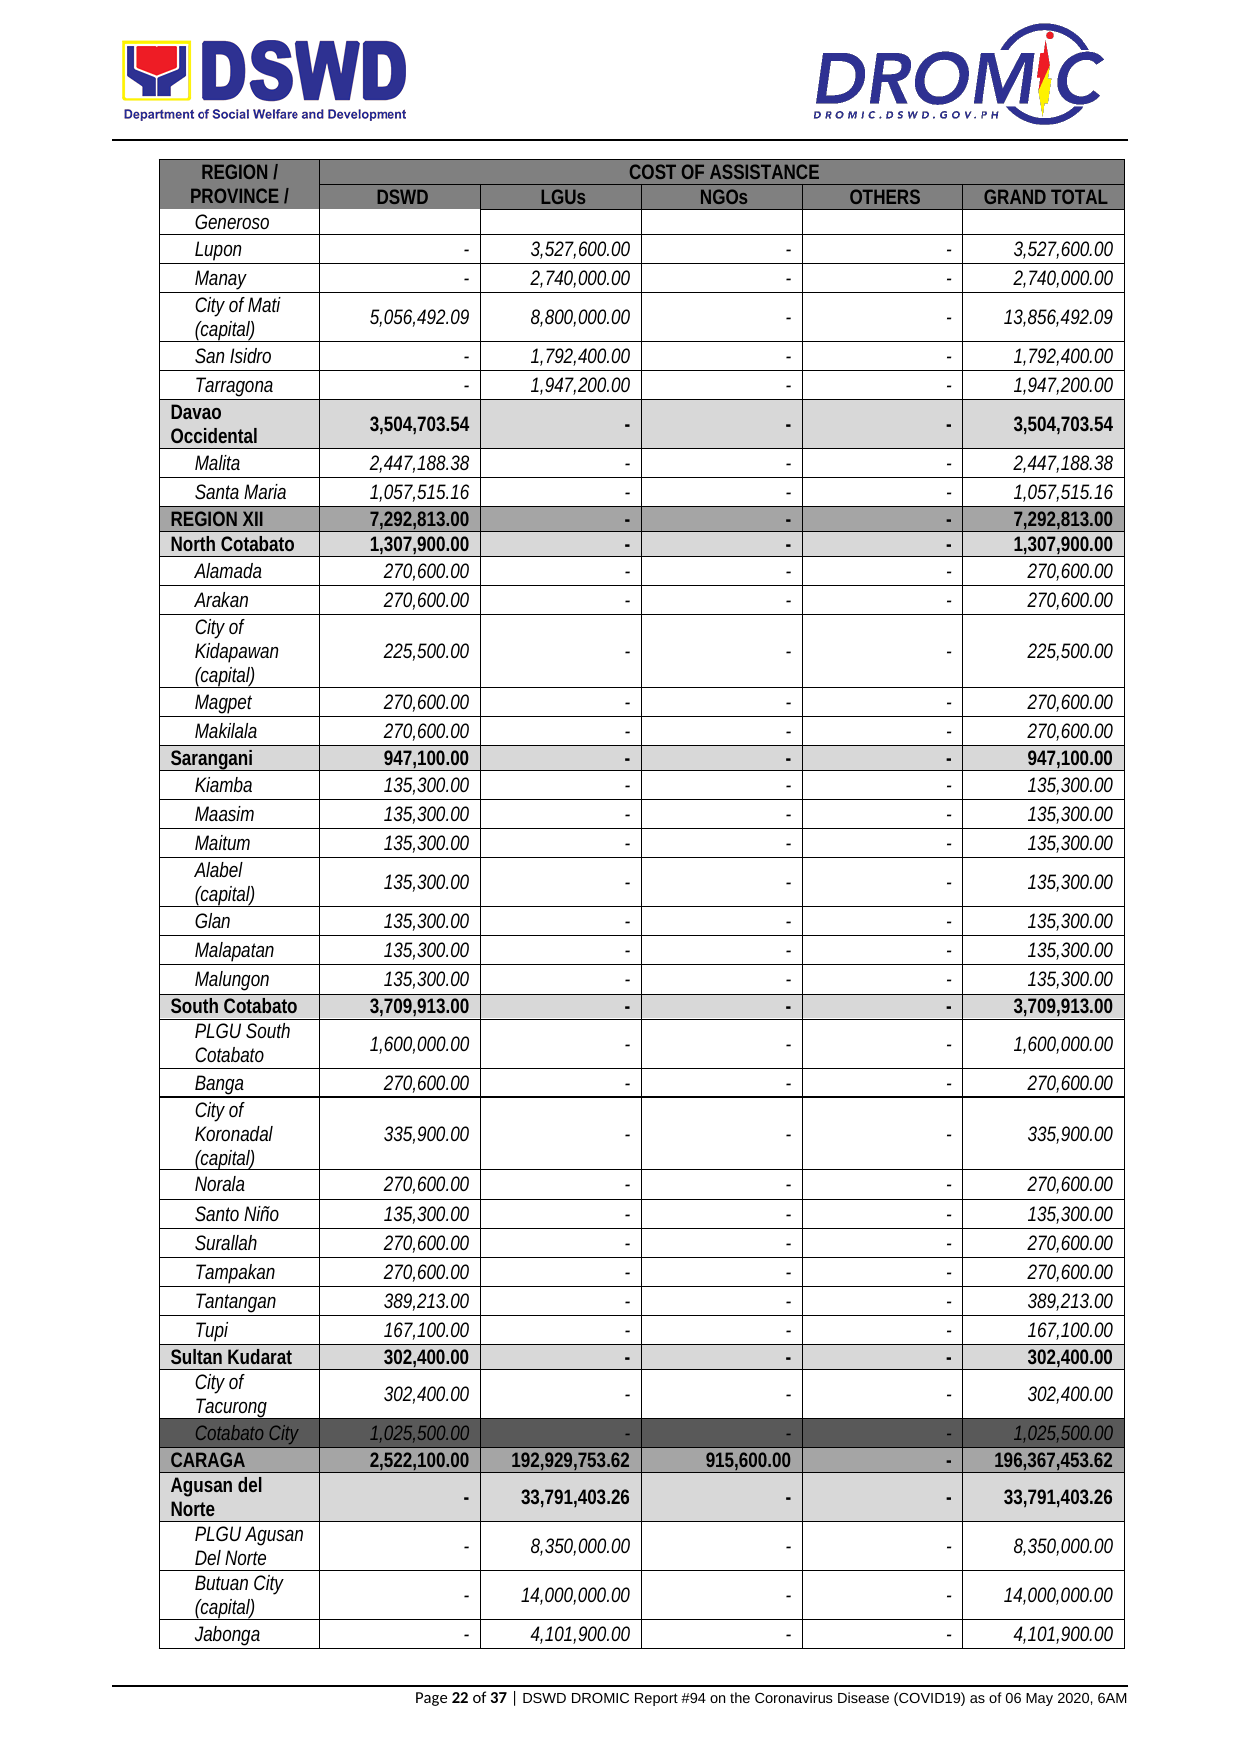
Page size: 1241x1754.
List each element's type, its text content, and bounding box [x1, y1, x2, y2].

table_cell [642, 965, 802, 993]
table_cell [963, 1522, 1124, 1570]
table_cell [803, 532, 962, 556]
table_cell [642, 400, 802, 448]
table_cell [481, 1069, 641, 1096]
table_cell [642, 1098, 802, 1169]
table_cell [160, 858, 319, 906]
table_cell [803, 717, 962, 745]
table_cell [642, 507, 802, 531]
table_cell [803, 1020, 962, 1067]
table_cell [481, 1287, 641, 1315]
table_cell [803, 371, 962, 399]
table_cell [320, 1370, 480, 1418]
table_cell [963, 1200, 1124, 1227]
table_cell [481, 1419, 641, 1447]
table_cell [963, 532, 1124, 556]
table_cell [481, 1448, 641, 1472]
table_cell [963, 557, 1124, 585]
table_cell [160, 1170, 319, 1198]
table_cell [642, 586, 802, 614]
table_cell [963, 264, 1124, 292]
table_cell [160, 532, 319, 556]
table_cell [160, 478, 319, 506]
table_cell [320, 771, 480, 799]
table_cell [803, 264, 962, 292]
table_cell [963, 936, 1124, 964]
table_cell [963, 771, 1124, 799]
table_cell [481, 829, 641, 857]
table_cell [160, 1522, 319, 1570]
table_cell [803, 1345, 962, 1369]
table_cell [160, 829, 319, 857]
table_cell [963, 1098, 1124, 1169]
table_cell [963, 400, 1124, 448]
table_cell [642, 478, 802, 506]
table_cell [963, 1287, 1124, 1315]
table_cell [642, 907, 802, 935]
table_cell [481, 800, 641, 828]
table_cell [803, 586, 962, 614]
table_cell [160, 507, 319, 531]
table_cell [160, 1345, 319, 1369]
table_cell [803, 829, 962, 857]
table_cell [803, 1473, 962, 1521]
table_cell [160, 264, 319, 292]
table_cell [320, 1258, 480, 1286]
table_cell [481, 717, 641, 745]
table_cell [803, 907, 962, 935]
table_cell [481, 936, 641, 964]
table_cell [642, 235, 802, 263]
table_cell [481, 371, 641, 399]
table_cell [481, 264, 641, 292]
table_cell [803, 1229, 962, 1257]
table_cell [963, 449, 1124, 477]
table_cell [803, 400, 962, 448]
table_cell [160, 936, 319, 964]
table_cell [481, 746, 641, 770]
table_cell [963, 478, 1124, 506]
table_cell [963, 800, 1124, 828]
picture [781, 23, 1133, 125]
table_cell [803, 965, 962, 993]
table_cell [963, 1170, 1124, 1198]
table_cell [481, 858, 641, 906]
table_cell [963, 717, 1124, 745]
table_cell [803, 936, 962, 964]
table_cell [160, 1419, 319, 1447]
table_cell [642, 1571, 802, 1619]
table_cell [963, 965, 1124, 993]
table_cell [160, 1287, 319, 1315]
table_header COST OF ASSISTANCE [320, 160, 1124, 184]
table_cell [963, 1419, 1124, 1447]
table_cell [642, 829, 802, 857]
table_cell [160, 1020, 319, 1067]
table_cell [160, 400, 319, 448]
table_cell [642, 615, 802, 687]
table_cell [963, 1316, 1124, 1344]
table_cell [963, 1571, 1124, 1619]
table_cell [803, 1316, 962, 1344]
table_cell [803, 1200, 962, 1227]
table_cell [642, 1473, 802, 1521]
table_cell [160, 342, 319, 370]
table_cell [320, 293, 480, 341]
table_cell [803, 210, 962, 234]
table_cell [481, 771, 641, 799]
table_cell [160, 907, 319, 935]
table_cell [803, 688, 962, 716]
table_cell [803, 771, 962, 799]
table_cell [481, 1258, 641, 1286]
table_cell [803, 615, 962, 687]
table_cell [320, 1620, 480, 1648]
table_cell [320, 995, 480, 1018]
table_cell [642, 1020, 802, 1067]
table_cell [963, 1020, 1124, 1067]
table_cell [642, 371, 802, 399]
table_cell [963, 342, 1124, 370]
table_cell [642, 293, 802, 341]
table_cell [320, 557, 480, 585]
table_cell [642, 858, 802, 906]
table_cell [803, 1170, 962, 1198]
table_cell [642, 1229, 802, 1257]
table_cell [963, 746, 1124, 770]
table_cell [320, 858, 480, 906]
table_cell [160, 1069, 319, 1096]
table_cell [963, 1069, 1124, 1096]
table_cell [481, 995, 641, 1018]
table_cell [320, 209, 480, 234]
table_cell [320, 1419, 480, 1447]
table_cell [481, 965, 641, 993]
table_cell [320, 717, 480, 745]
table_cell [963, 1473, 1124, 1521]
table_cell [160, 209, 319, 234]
table_header REGION / PROVINCE / MUNICIPALITY [160, 160, 319, 209]
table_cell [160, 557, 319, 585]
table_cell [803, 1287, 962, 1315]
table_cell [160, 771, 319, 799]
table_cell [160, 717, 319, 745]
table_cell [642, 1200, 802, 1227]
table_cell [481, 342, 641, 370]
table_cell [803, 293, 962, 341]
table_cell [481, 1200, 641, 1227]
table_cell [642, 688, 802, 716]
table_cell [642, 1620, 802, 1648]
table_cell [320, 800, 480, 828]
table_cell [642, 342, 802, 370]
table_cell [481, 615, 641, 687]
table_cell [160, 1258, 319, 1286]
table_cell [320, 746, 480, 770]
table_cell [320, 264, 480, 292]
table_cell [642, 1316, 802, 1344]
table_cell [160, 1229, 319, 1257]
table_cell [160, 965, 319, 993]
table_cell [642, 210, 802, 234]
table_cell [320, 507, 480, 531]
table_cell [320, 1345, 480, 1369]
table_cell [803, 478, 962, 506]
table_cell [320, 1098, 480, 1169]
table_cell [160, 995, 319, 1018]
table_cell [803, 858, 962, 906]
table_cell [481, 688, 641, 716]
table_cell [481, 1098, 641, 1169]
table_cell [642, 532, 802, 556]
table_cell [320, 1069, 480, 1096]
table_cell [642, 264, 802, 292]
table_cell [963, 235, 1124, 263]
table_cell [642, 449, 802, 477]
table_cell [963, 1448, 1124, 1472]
table_cell DSWD [320, 185, 480, 209]
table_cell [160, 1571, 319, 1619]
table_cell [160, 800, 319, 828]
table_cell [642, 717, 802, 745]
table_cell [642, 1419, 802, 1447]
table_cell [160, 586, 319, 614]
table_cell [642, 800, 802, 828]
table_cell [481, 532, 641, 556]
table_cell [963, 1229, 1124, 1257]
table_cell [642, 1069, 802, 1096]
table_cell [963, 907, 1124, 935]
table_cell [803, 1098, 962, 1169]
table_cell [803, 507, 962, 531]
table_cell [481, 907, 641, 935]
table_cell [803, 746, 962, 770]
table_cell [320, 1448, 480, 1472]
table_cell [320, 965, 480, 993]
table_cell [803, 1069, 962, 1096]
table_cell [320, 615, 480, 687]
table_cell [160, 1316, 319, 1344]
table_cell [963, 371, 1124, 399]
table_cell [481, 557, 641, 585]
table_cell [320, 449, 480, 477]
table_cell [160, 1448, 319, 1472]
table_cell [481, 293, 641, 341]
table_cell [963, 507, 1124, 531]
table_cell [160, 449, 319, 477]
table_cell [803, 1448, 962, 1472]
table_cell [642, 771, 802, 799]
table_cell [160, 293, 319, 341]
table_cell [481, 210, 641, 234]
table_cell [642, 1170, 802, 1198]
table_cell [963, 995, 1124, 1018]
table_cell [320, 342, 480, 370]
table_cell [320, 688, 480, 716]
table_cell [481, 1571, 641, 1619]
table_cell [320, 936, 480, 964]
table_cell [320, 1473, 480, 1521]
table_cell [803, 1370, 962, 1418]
picture [112, 37, 417, 125]
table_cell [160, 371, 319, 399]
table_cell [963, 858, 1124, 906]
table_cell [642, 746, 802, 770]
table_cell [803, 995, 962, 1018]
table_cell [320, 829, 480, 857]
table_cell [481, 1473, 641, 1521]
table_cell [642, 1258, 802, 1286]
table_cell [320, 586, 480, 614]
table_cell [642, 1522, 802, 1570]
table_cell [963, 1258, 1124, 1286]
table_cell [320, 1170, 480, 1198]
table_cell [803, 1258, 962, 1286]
table_cell LGUs [481, 185, 641, 209]
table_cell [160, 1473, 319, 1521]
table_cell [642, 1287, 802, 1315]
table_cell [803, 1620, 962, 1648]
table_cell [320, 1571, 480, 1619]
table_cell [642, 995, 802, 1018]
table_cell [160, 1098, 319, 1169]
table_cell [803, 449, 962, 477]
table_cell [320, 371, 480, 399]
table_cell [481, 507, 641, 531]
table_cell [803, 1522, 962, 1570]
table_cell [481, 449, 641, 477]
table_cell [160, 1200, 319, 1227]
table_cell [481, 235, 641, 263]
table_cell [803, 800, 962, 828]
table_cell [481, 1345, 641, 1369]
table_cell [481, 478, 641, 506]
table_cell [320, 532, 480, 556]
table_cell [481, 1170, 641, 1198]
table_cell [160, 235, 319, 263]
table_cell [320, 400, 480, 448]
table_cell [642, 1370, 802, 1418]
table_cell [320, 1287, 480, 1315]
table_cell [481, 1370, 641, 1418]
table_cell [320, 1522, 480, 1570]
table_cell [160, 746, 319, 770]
table_cell OTHERS [803, 185, 962, 209]
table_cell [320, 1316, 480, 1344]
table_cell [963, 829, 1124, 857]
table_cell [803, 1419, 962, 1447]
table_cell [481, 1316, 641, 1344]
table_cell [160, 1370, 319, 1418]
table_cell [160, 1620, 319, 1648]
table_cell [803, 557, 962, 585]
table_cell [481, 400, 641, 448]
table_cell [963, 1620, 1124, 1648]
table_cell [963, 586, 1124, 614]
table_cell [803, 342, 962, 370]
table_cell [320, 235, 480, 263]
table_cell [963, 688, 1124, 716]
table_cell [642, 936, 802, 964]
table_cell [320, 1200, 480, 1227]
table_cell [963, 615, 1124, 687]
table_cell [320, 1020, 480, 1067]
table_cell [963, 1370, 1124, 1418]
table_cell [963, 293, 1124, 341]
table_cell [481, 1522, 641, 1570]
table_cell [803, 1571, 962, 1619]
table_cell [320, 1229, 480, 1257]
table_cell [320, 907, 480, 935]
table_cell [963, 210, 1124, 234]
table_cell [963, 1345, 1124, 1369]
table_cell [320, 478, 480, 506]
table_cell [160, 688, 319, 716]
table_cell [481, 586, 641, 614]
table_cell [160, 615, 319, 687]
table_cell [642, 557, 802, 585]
table_cell NGOs [642, 185, 802, 209]
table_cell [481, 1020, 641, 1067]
table_cell GRAND TOTAL [963, 185, 1124, 209]
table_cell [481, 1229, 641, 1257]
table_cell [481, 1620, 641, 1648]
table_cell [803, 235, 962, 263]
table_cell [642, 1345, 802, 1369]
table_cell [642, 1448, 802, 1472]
